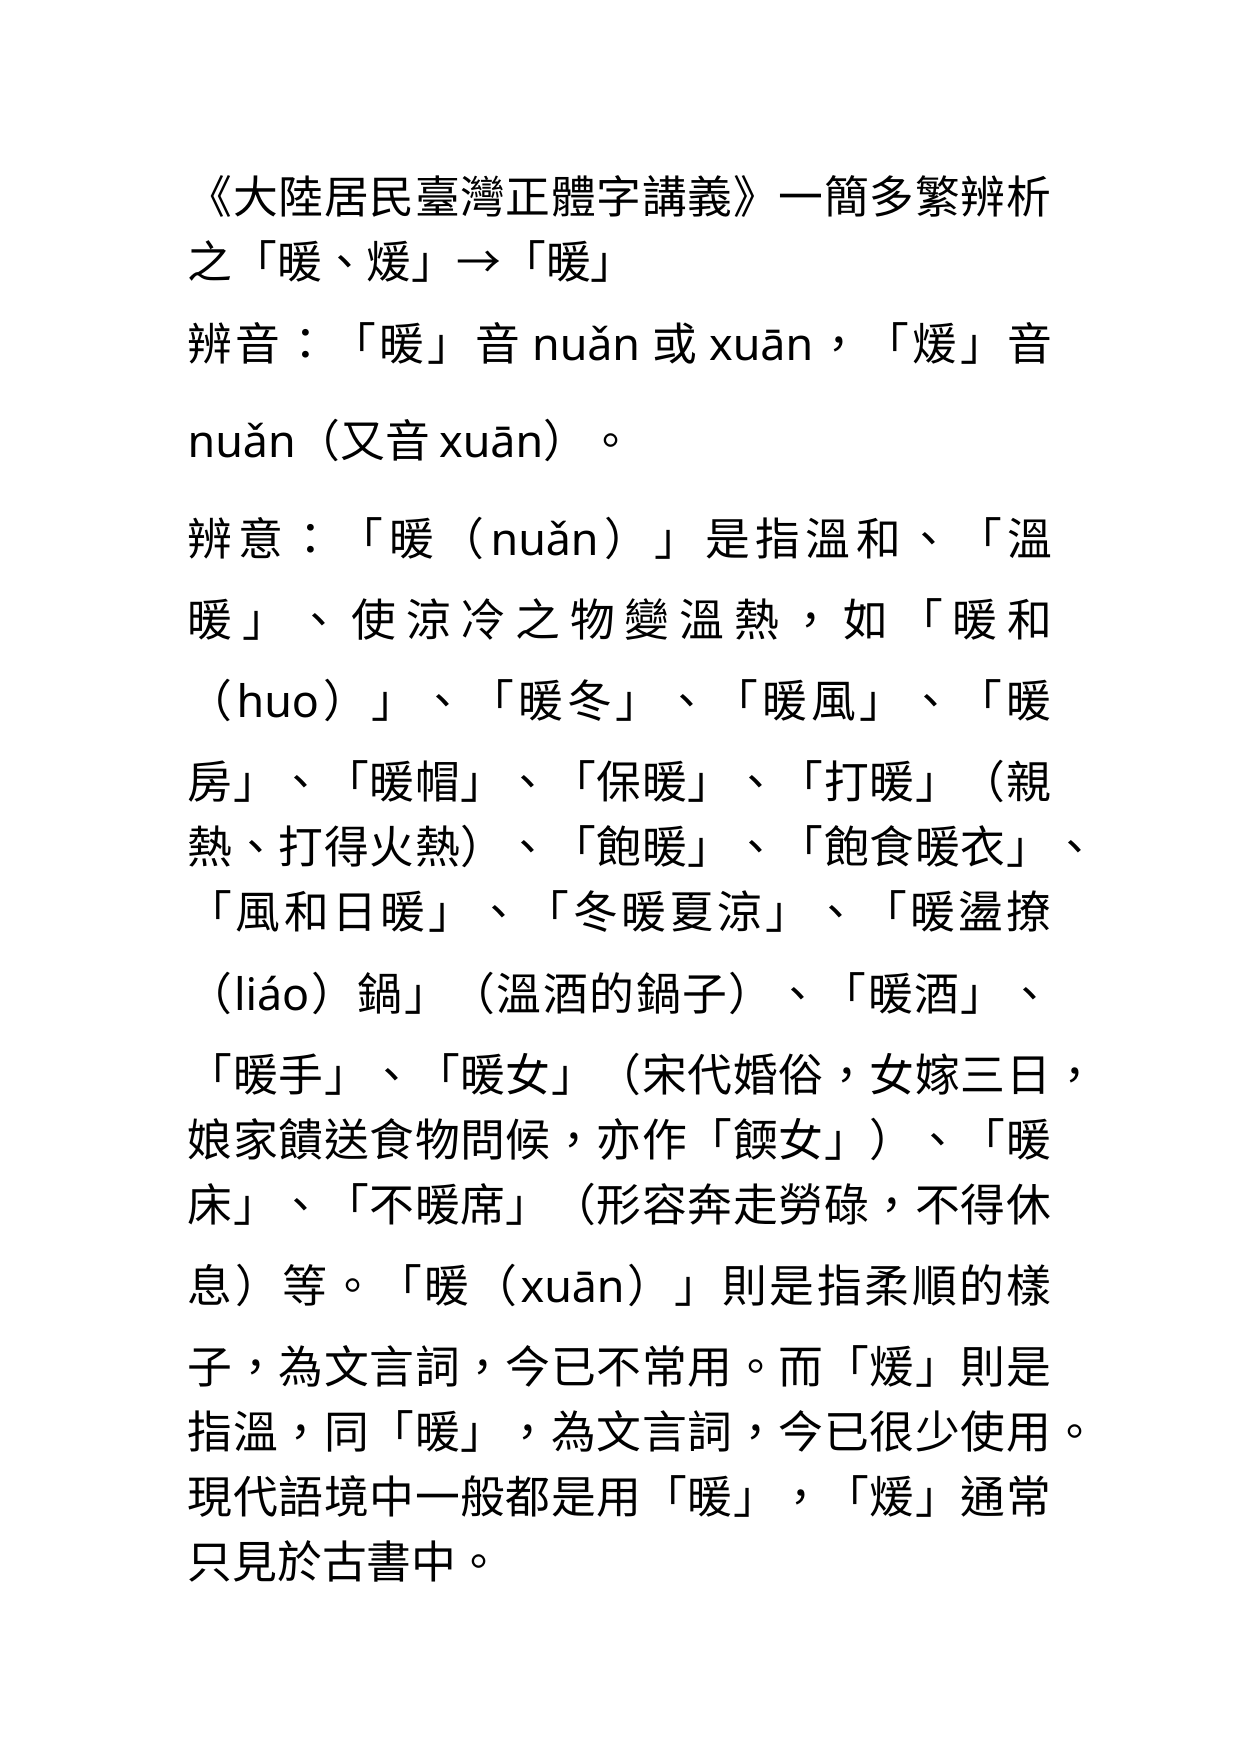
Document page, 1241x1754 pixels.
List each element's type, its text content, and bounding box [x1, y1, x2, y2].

text 《大陸居民臺灣正體字講義》一簡多繁辨析之「暖、煖」→「暖」 [187, 162, 1053, 292]
text 辨意：「暖（nuǎn）」是指溫和、「溫暖」、使涼冷之物變溫熱，如「暖和（huo）」、「暖冬」、「暖風」、「暖房」、「暖帽」、「保暖」、「打暖」（親熱、打得火熱）、「飽暖」、「飽食暖衣」、「風和日暖」、「冬暖夏涼」、「暖盪撩（liáo）鍋」（溫酒的鍋子）、「暖酒」、「暖手」、「暖女」（宋代婚俗，女嫁三日，娘家饋送食物問候，亦作「餪女」）、「暖床」、「不暖席」（形容奔走勞碌，不得休息）等。「暖（xuān）」則是指柔順的樣子，為文言詞，今已不常用。而「煖」則是指溫，同「暖」，為文言詞，今已很少使用。現代語境中一般都是用「暖」，「煖」通常只見於古書中。 [187, 487, 1053, 1592]
text 辨音：「暖」音nuǎn或xuān，「煖」音nuǎn（又音xuān）。 [187, 292, 1053, 487]
